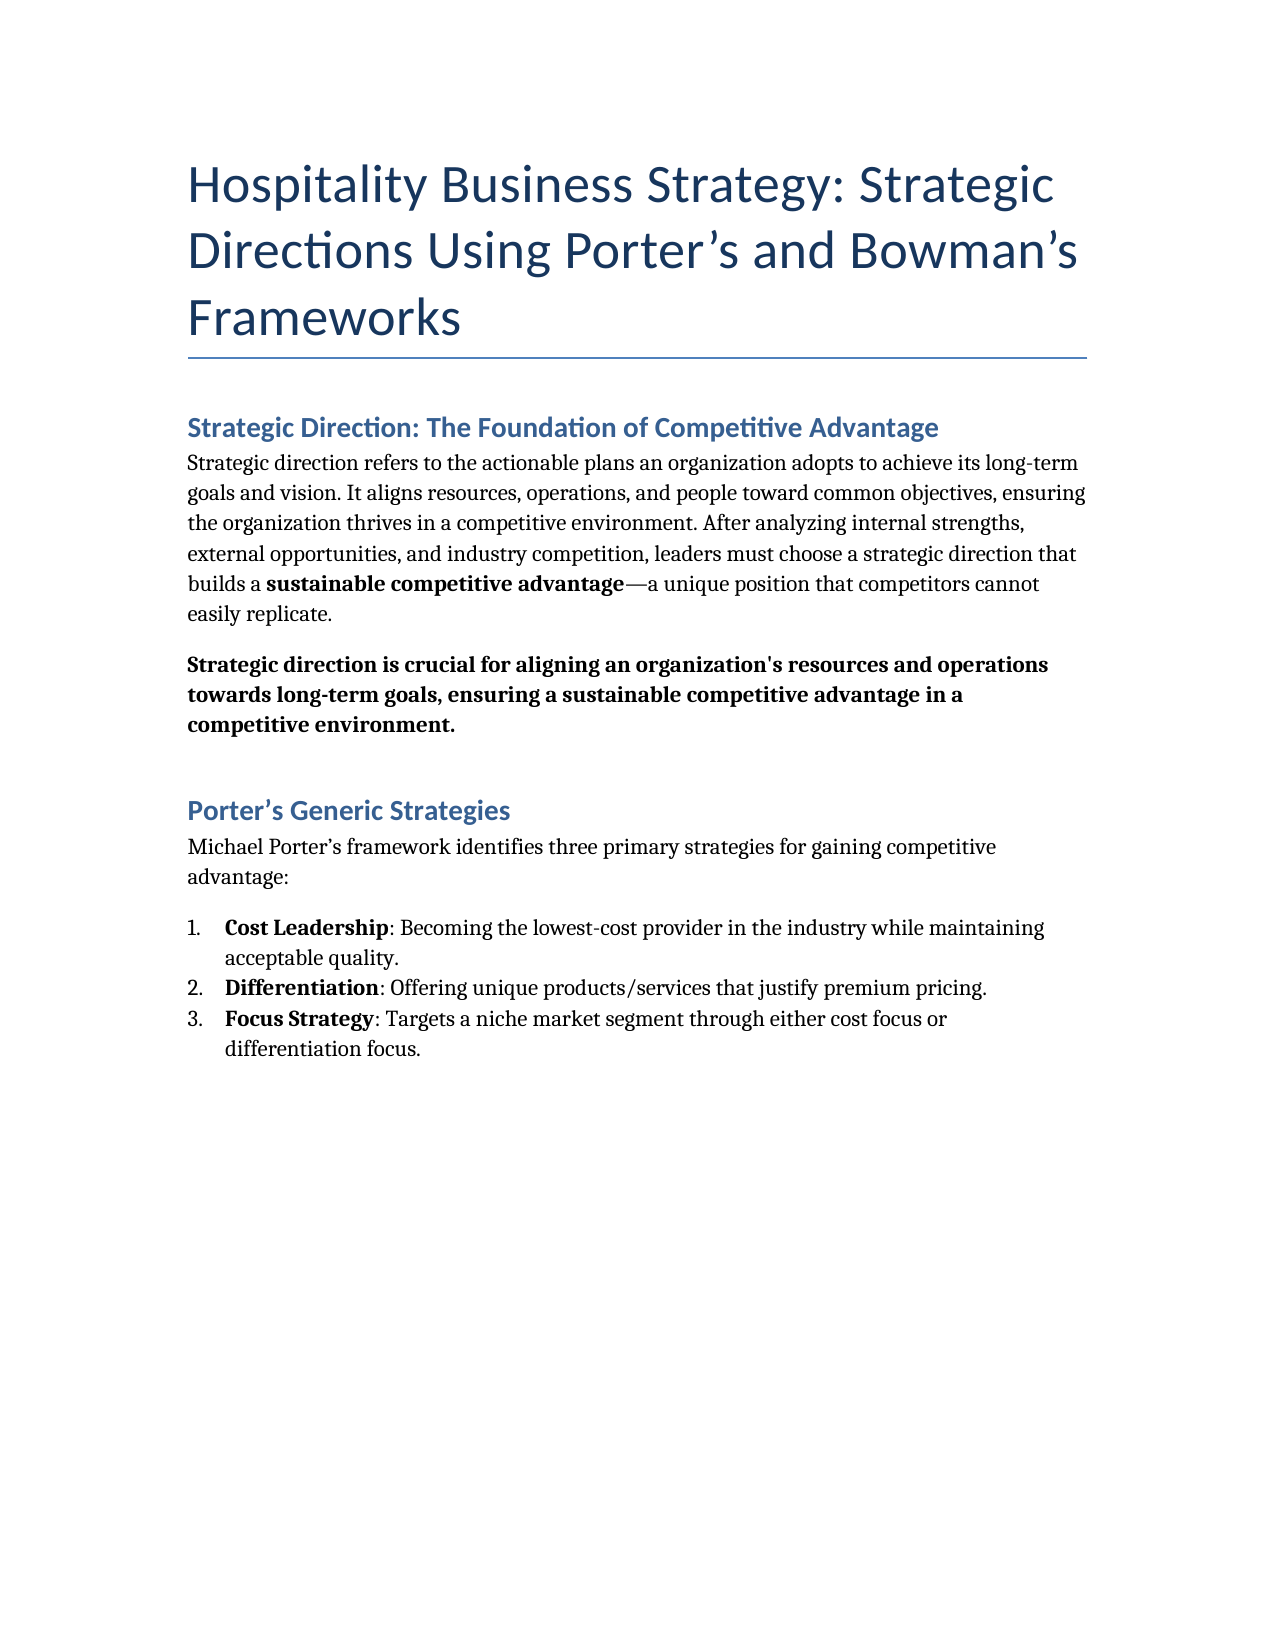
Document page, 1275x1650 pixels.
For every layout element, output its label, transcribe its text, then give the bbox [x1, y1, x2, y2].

text Strategic direction refers to the actionable plans an organization adopts to achieve its long-term goals and vision. It aligns resources, operations, and people toward common objectives, ensuring the organization thrives in a competitive environment. After analyzing internal strengths, external opportunities, and industry competition, leaders must choose a strategic direction that builds a sustainable competitive advantage—a unique position that competitors cannot easily replicate. [187, 450, 1087, 627]
list Focus Strategy: Targets a niche market segment through either cost focus or differentiation focus. [187, 1005, 1087, 1062]
list Cost Leadership: Becoming the lowest-cost provider in the industry while maintaining acceptable quality. [187, 915, 1087, 971]
subtitle Strategic Direction: The Foundation of Competitive Advantage [187, 409, 1087, 444]
title Hospitality Business Strategy: Strategic Directions Using Porter’s and Bowman’s Frameworks [187, 150, 1087, 359]
text Strategic direction is crucial for aligning an organization's resources and operations towards long-term goals, ensuring a sustainable competitive advantage in a competitive environment. [187, 652, 1087, 739]
text Michael Porter’s framework identifies three primary strategies for gaining competitive advantage: [187, 833, 1087, 890]
subtitle Porter’s Generic Strategies [187, 792, 1087, 828]
list Differentiation: Offering unique products/services that justify premium pricing. [187, 975, 1087, 1001]
